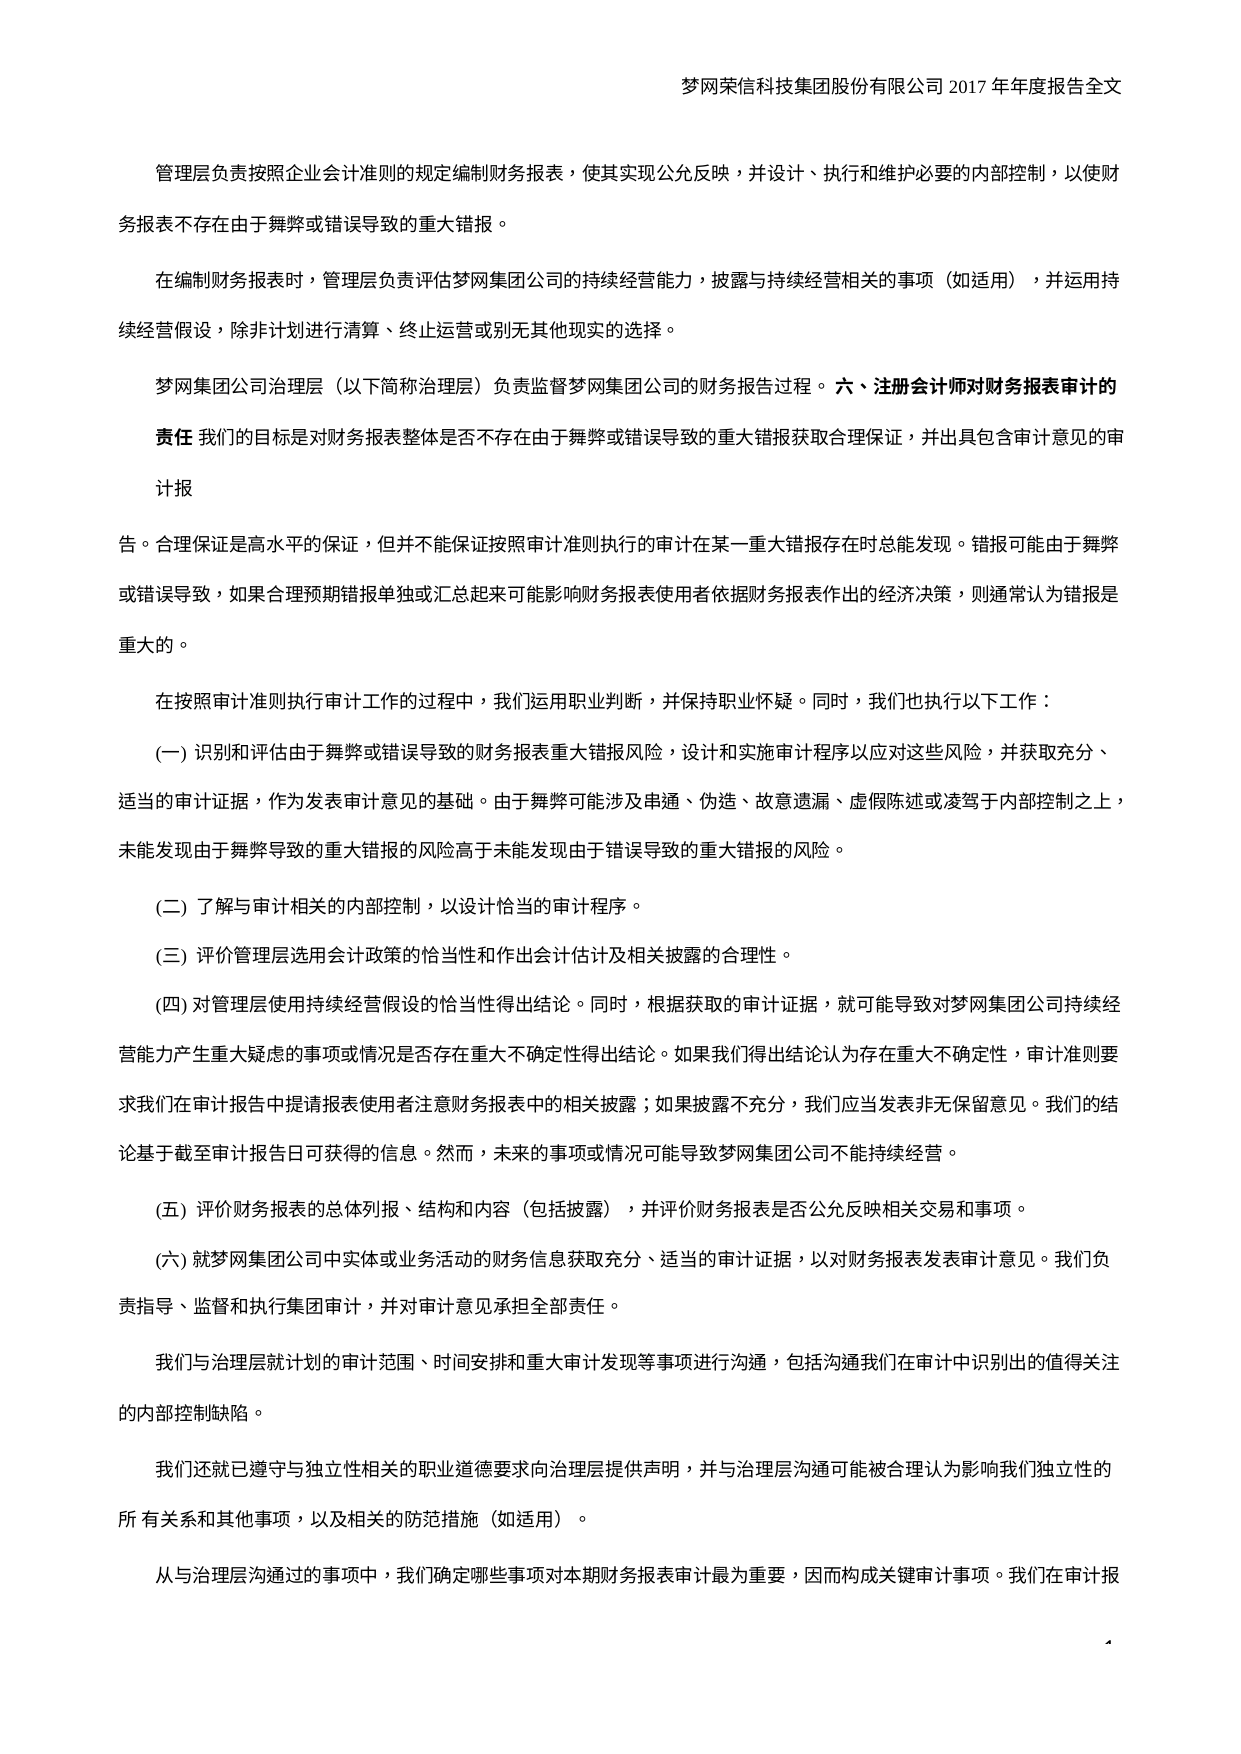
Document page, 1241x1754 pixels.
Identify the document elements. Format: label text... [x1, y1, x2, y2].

text 在编制财务报表时，管理层负责评估梦网集团公司的持续经营能力，披露与持续经营相关的事项（如适用），并运用持 续经营假设，除非计划进行清算、终止运营或别无其他现实的选择。 [118, 267, 1132, 343]
text (五) 评价财务报表的总体列报、结构和内容（包括披露），并评价财务报表是否公允反映相关交易和事项。 [156, 1197, 1132, 1222]
text (三) 评价管理层选用会计政策的恰当性和作出会计估计及相关披露的合理性。 [156, 942, 1132, 968]
text (四) 对管理层使用持续经营假设的恰当性得出结论。同时，根据获取的审计证据，就可能导致对梦网集团公司持续经 营能力产生重大疑虑的事项或情况是否存在重大不确定性得出结论。如果我们得出结论认为存在重大不确定性，审计准则要 求我们在审计报告中提请报表使用者注意财务报表中的相关披露；如果披露不充分，我们应当发表非无保留意见。我们的结 论基于截至审计报告日可获得的信息。然而，未来的事项或情况可能导致梦网集团公司不能持续经营。 [118, 992, 1122, 1166]
text 在按照审计准则执行审计工作的过程中，我们运用职业判断，并保持职业怀疑。同时，我们也执行以下工作： [156, 688, 1132, 714]
text 告。合理保证是高水平的保证，但并不能保证按照审计准则执行的审计在某一重大错报存在时总能发现。错报可能由于舞弊 或错误导致，如果合理预期错报单独或汇总起来可能影响财务报表使用者依据财务报表作出的经济决策，则通常认为错报是 重大的。 [118, 531, 1123, 658]
text 管理层负责按照企业会计准则的规定编制财务报表，使其实现公允反映，并设计、执行和维护必要的内部控制，以使财 务报表不存在由于舞弊或错误导致的重大错报。 [118, 160, 1132, 236]
text (一) 识别和评估由于舞弊或错误导致的财务报表重大错报风险，设计和实施审计程序以应对这些风险，并获取充分、 适当的审计证据，作为发表审计意见的基础。由于舞弊可能涉及串通、伪造、故意遗漏、虚假陈述或凌驾于内部控制之上， 未能发现由于舞弊导致的重大错报的风险高于未能发现由于错误导致的重大错报的风险。 [118, 739, 1132, 863]
text (六) 就梦网集团公司中实体或业务活动的财务信息获取充分、适当的审计证据，以对财务报表发表审计意见。我们负 责指导、监督和执行集团审计，并对审计意见承担全部责任。 [118, 1246, 1132, 1319]
text 我们还就已遵守与独立性相关的职业道德要求向治理层提供声明，并与治理层沟通可能被合理认为影响我们独立性的所 有关系和其他事项，以及相关的防范措施（如适用）。 [118, 1456, 1124, 1532]
text (二) 了解与审计相关的内部控制，以设计恰当的审计程序。 [156, 893, 1132, 919]
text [118, 1563, 1122, 1588]
text 我们与治理层就计划的审计范围、时间安排和重大审计发现等事项进行沟通，包括沟通我们在审计中识别出的值得关注 的内部控制缺陷。 [118, 1349, 1132, 1426]
text 梦网集团公司治理层（以下简称治理层）负责监督梦网集团公司的财务报告过程。 六、注册会计师对财务报表审计的责任 我们的目标是对财务报表整体是否不存在由于舞弊或错误导致的重大错报获取合理保证，并出具包含审计意见的审计报 [156, 374, 1132, 500]
